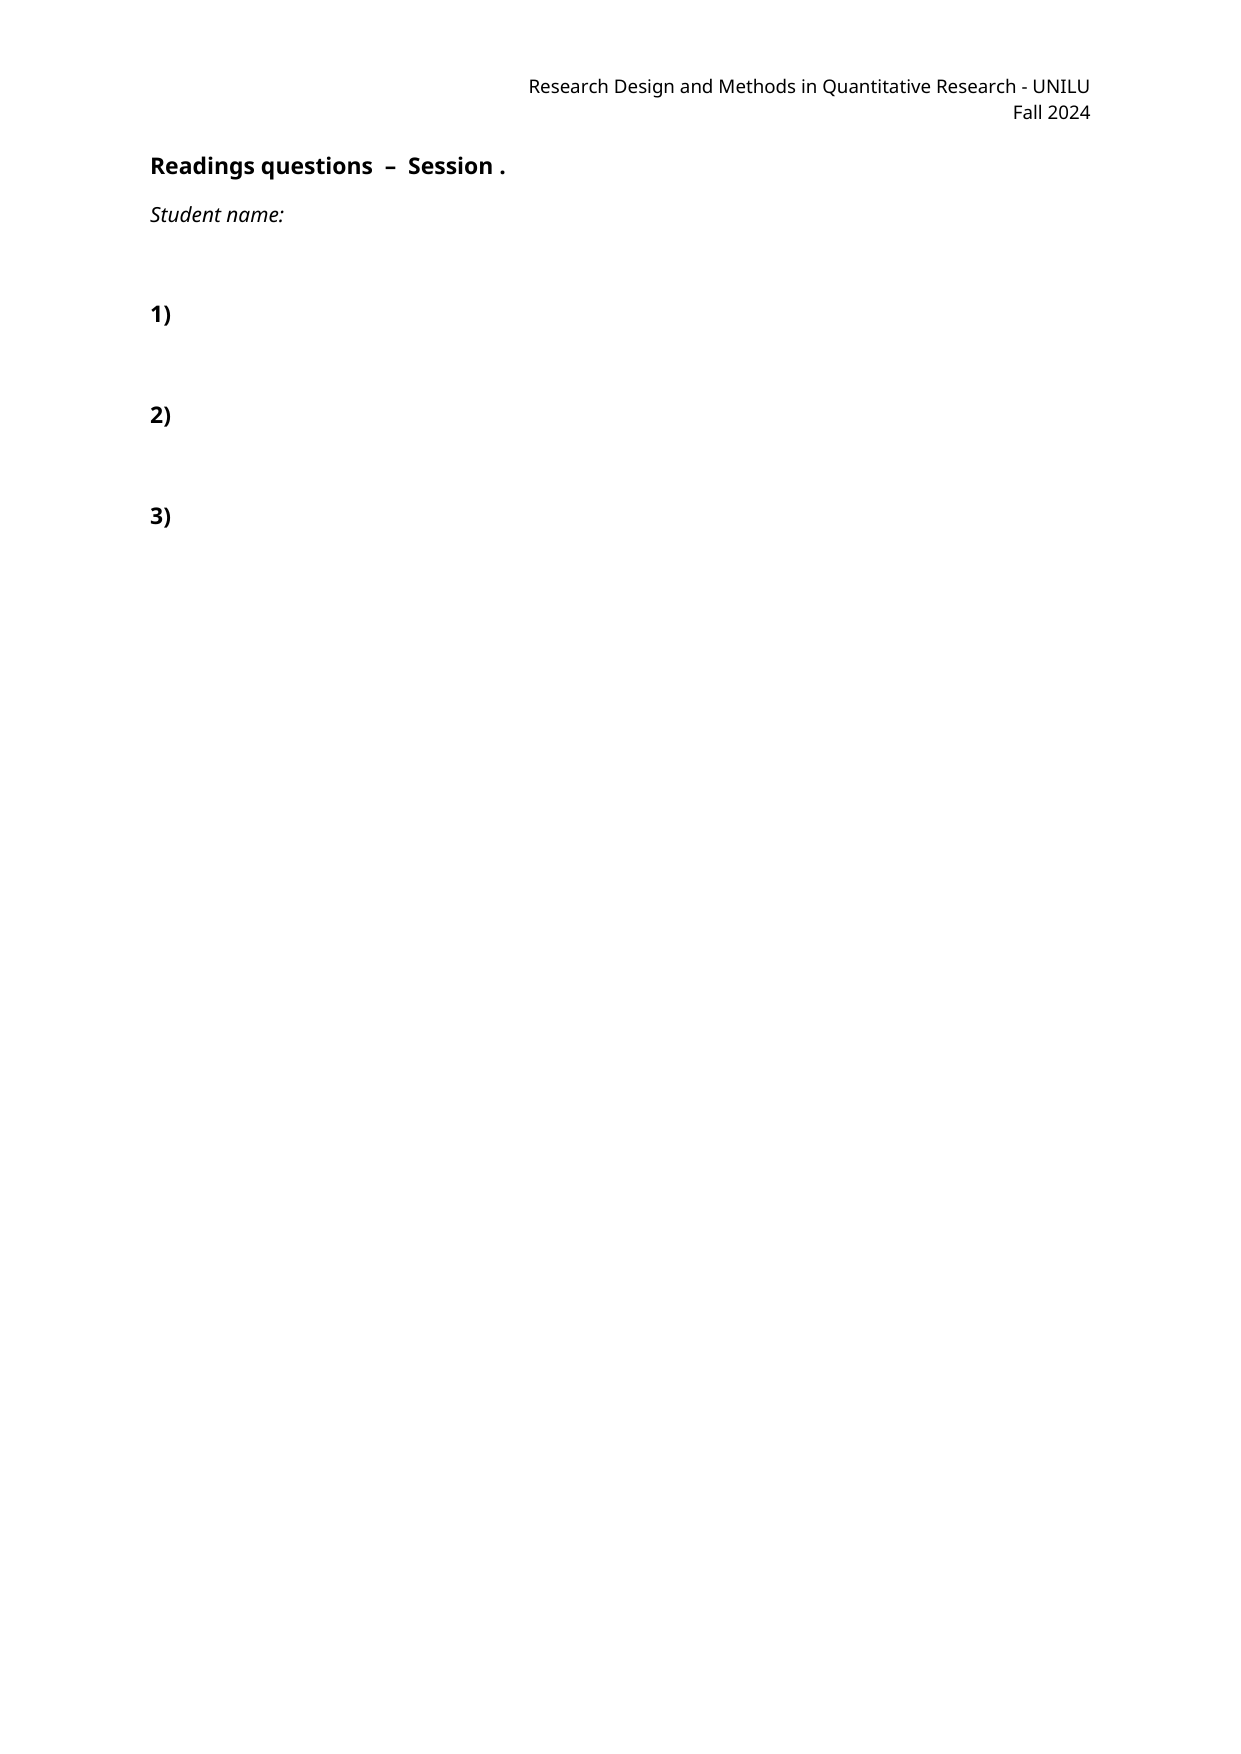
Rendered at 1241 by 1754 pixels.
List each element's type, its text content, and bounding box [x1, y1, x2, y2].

text 2) [150, 399, 1090, 430]
text 1) [150, 298, 1090, 329]
text Readings questions – Session . [150, 150, 1090, 181]
text 3) [150, 500, 1090, 531]
text Student name: [150, 200, 1090, 229]
